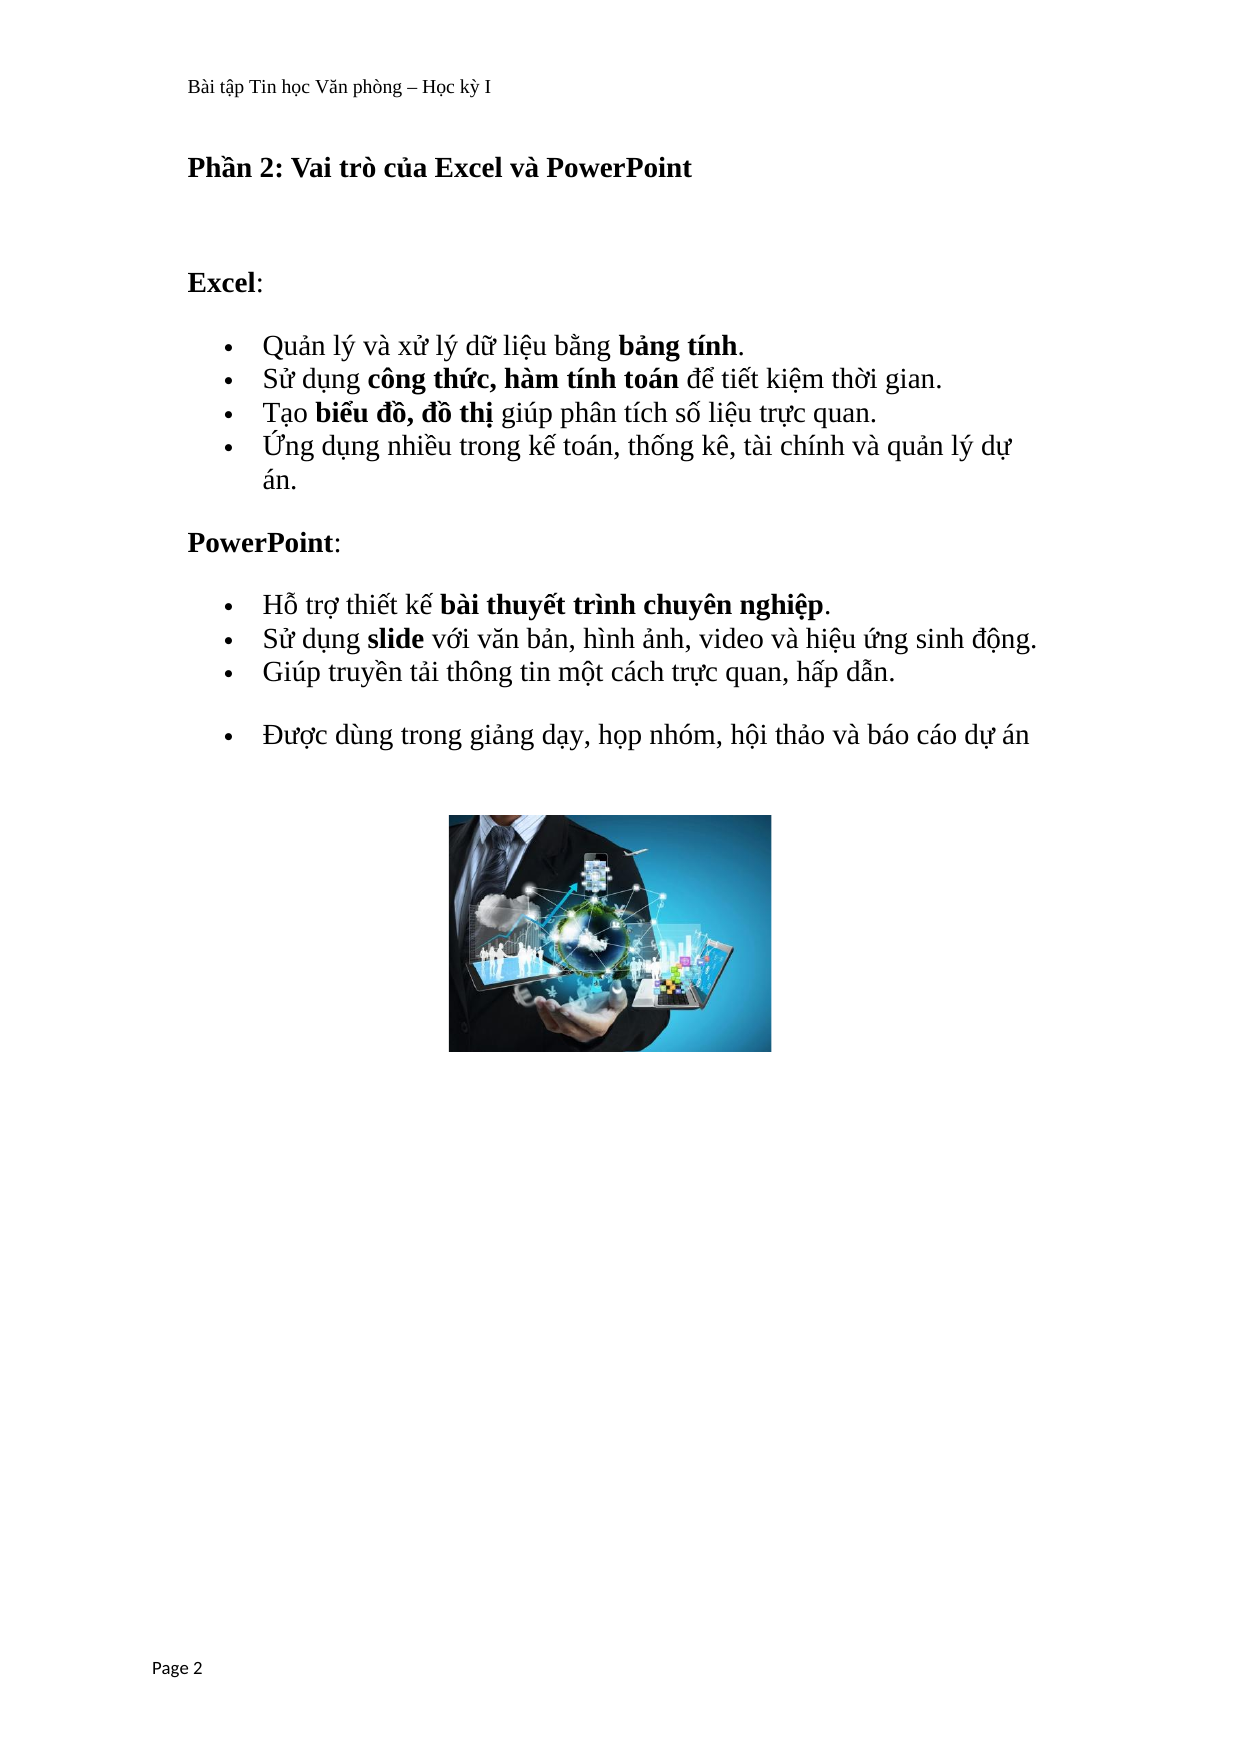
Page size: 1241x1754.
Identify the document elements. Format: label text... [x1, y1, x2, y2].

list Được dùng trong giảng dạy, họp nhóm, hội thảo và báo cáo dự án [225, 717, 1053, 751]
subtitle Phần 2: Vai trò của Excel và PowerPoint [187, 150, 1053, 183]
list Sử dụng công thức, hàm tính toán để tiết kiệm thời gian. [225, 361, 1053, 395]
list Hỗ trợ thiết kế bài thuyết trình chuyên nghiệp. [225, 587, 1053, 621]
text PowerPoint: [187, 525, 1053, 558]
list Sử dụng slide với văn bản, hình ảnh, video và hiệu ứng sinh động. [225, 621, 1053, 654]
list Giúp truyền tải thông tin một cách trực quan, hấp dẫn. [225, 654, 1053, 688]
list Tạo biểu đồ, đồ thị giúp phân tích số liệu trực quan. [225, 395, 1053, 428]
text Excel: [187, 265, 1053, 299]
picture [448, 815, 772, 1052]
list Ứng dụng nhiều trong kế toán, thống kê, tài chính và quản lý dự án. [225, 428, 1053, 496]
list Quản lý và xử lý dữ liệu bằng bảng tính. [225, 328, 1053, 361]
